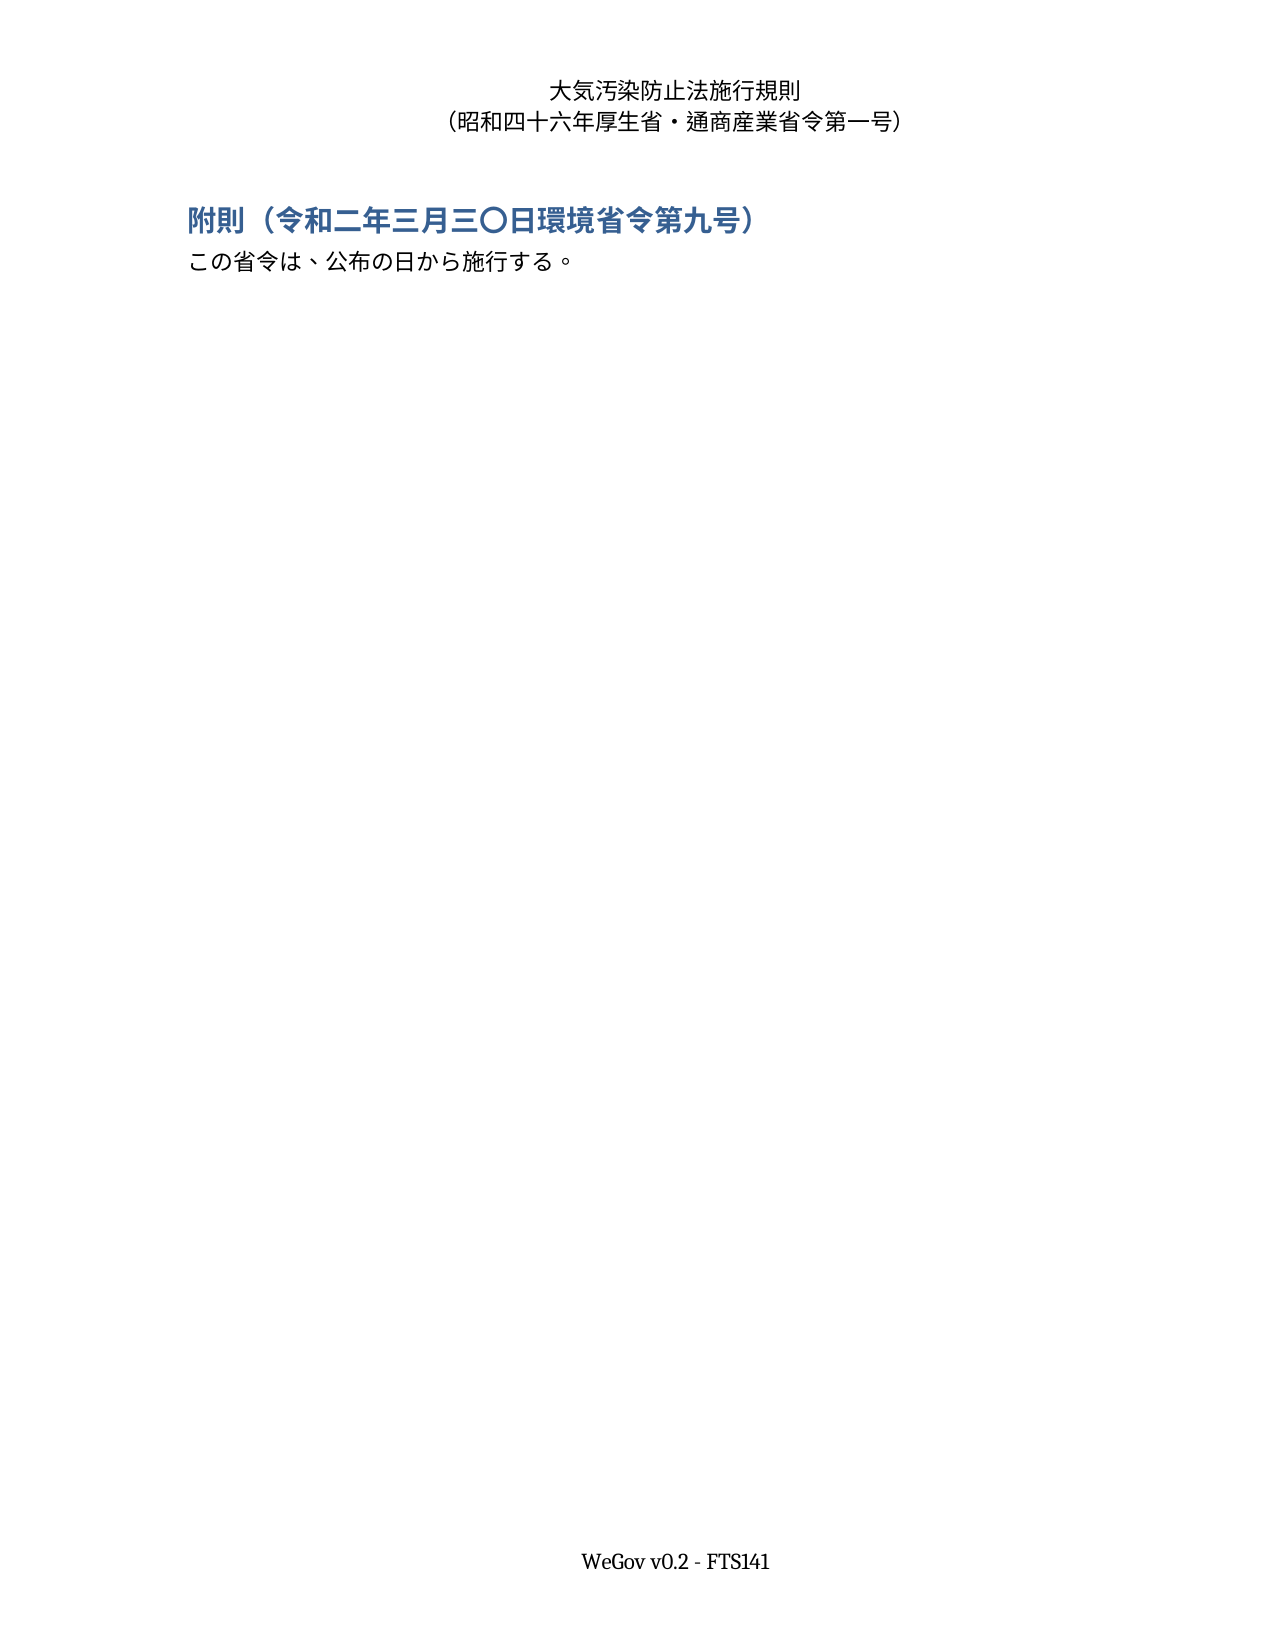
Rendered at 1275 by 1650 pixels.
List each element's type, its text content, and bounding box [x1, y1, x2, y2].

text この省令は、公布の日から施行する。 [187, 246, 1087, 277]
subtitle 附則（令和二年三月三〇日環境省令第九号） [187, 200, 1087, 240]
